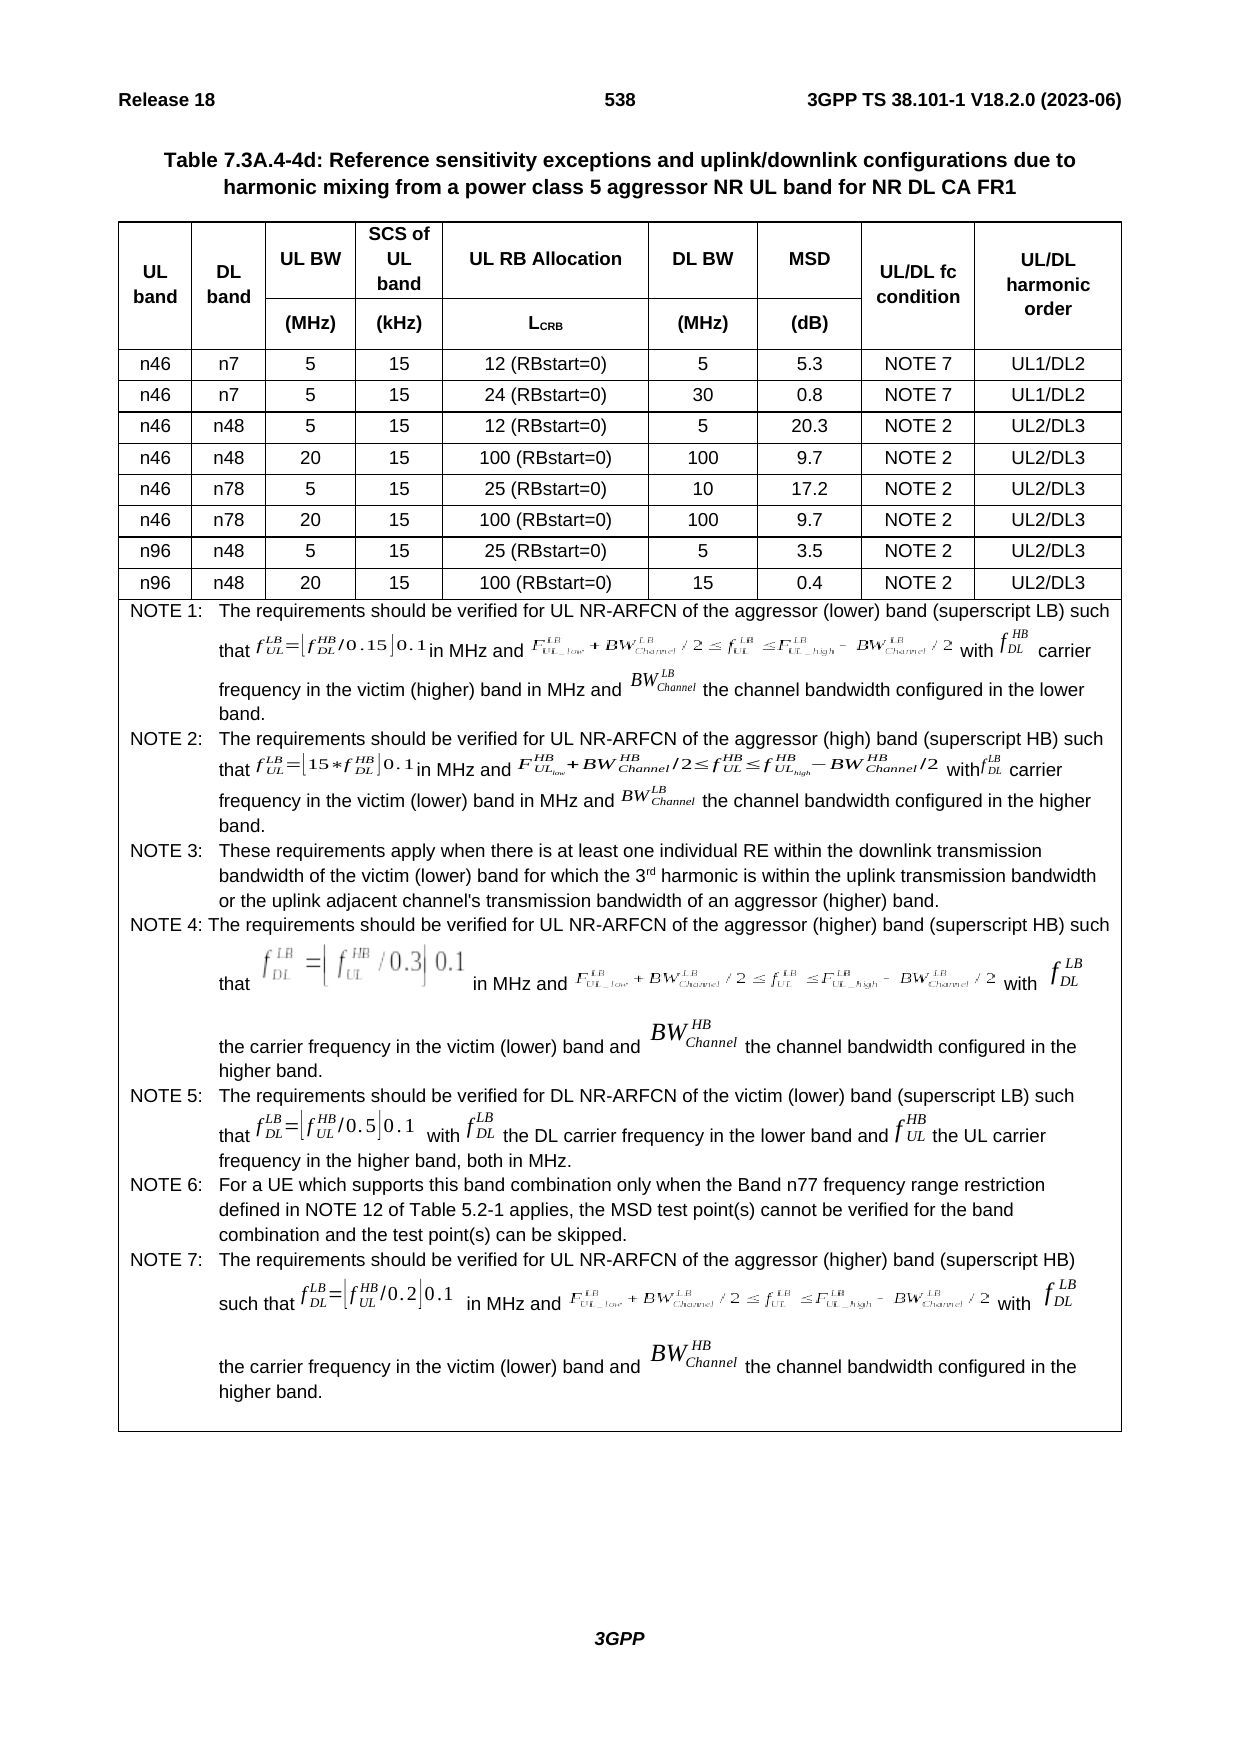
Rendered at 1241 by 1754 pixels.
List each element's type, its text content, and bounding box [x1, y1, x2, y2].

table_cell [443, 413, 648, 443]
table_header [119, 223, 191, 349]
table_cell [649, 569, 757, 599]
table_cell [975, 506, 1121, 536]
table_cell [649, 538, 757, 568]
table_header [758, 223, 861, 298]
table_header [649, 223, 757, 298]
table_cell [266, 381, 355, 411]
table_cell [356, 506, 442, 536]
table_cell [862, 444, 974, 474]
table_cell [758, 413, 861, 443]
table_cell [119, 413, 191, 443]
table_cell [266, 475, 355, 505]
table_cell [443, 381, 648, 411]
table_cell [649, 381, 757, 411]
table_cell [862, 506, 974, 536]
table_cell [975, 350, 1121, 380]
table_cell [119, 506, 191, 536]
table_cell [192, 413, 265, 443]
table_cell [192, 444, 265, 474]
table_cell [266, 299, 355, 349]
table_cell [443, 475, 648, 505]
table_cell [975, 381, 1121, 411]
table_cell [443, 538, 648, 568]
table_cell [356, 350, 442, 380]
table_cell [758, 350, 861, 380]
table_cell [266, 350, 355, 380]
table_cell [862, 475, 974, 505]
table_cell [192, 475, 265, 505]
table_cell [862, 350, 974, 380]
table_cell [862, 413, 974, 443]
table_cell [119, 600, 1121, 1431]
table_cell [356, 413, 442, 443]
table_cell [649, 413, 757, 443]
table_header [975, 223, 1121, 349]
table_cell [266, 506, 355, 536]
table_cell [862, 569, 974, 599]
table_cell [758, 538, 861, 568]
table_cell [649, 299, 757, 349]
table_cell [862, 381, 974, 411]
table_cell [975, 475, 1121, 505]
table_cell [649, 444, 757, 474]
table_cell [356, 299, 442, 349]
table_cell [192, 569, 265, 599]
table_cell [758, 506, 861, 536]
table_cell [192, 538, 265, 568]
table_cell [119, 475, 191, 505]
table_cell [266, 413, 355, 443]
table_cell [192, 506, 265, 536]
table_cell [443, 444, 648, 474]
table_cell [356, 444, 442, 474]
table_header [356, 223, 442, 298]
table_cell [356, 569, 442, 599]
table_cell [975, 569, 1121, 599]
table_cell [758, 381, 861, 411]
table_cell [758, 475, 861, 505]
text Table 7.3A.4-4d: Reference sensitivity exceptions and uplink/downlink configurations due to harmonic mixing from a power class 5 aggressor NR UL band for NR DL CA FR1 [118, 148, 1122, 199]
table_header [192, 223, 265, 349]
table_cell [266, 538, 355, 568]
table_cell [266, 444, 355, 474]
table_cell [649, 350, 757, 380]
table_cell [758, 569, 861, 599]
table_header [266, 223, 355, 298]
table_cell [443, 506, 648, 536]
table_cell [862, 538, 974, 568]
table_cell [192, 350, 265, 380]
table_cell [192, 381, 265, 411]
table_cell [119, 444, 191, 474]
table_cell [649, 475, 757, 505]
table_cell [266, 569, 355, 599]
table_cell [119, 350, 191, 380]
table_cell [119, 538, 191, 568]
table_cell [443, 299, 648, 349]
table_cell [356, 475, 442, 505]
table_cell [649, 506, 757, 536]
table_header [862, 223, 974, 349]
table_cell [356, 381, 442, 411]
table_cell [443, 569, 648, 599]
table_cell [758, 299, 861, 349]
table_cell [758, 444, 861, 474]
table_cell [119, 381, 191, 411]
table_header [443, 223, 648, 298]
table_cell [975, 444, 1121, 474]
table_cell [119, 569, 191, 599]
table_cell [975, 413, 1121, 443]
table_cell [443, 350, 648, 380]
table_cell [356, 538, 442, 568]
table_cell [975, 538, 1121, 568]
